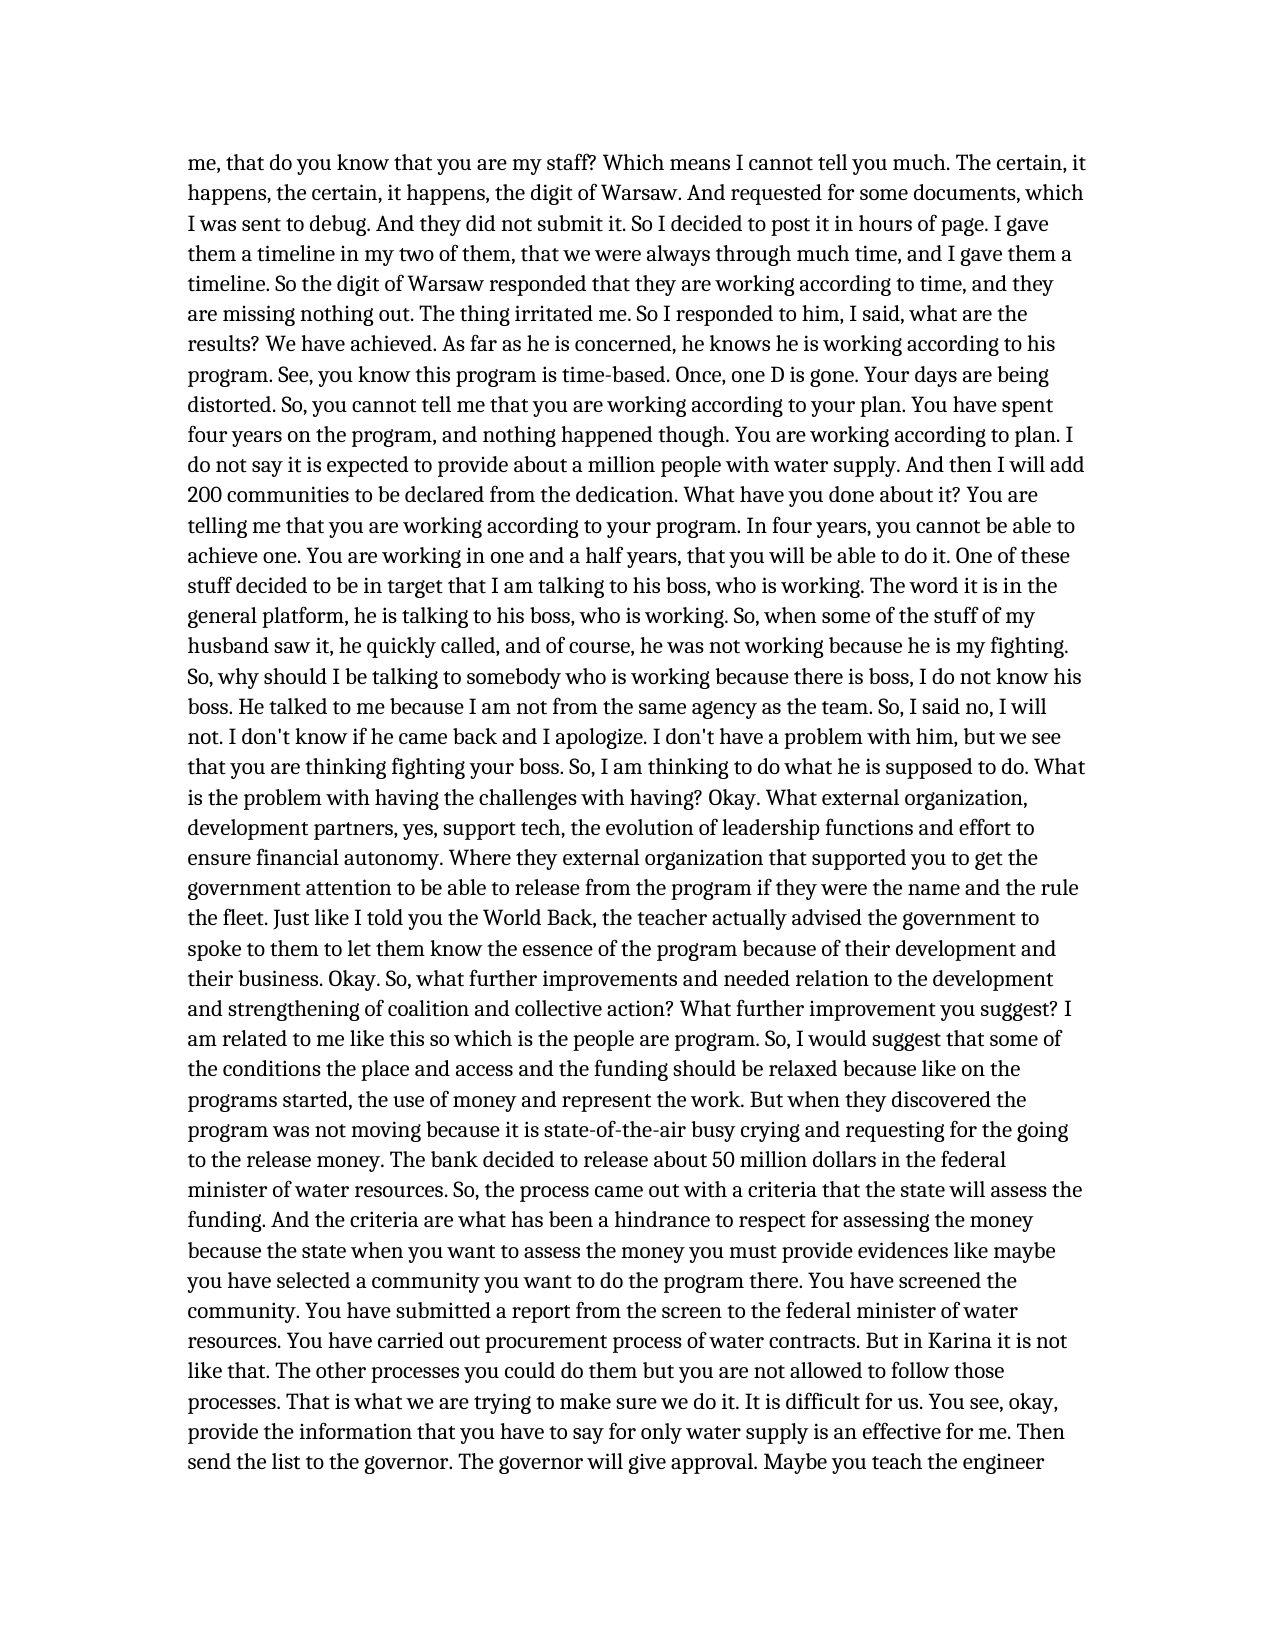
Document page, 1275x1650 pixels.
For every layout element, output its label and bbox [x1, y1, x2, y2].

text [187, 150, 1087, 1475]
